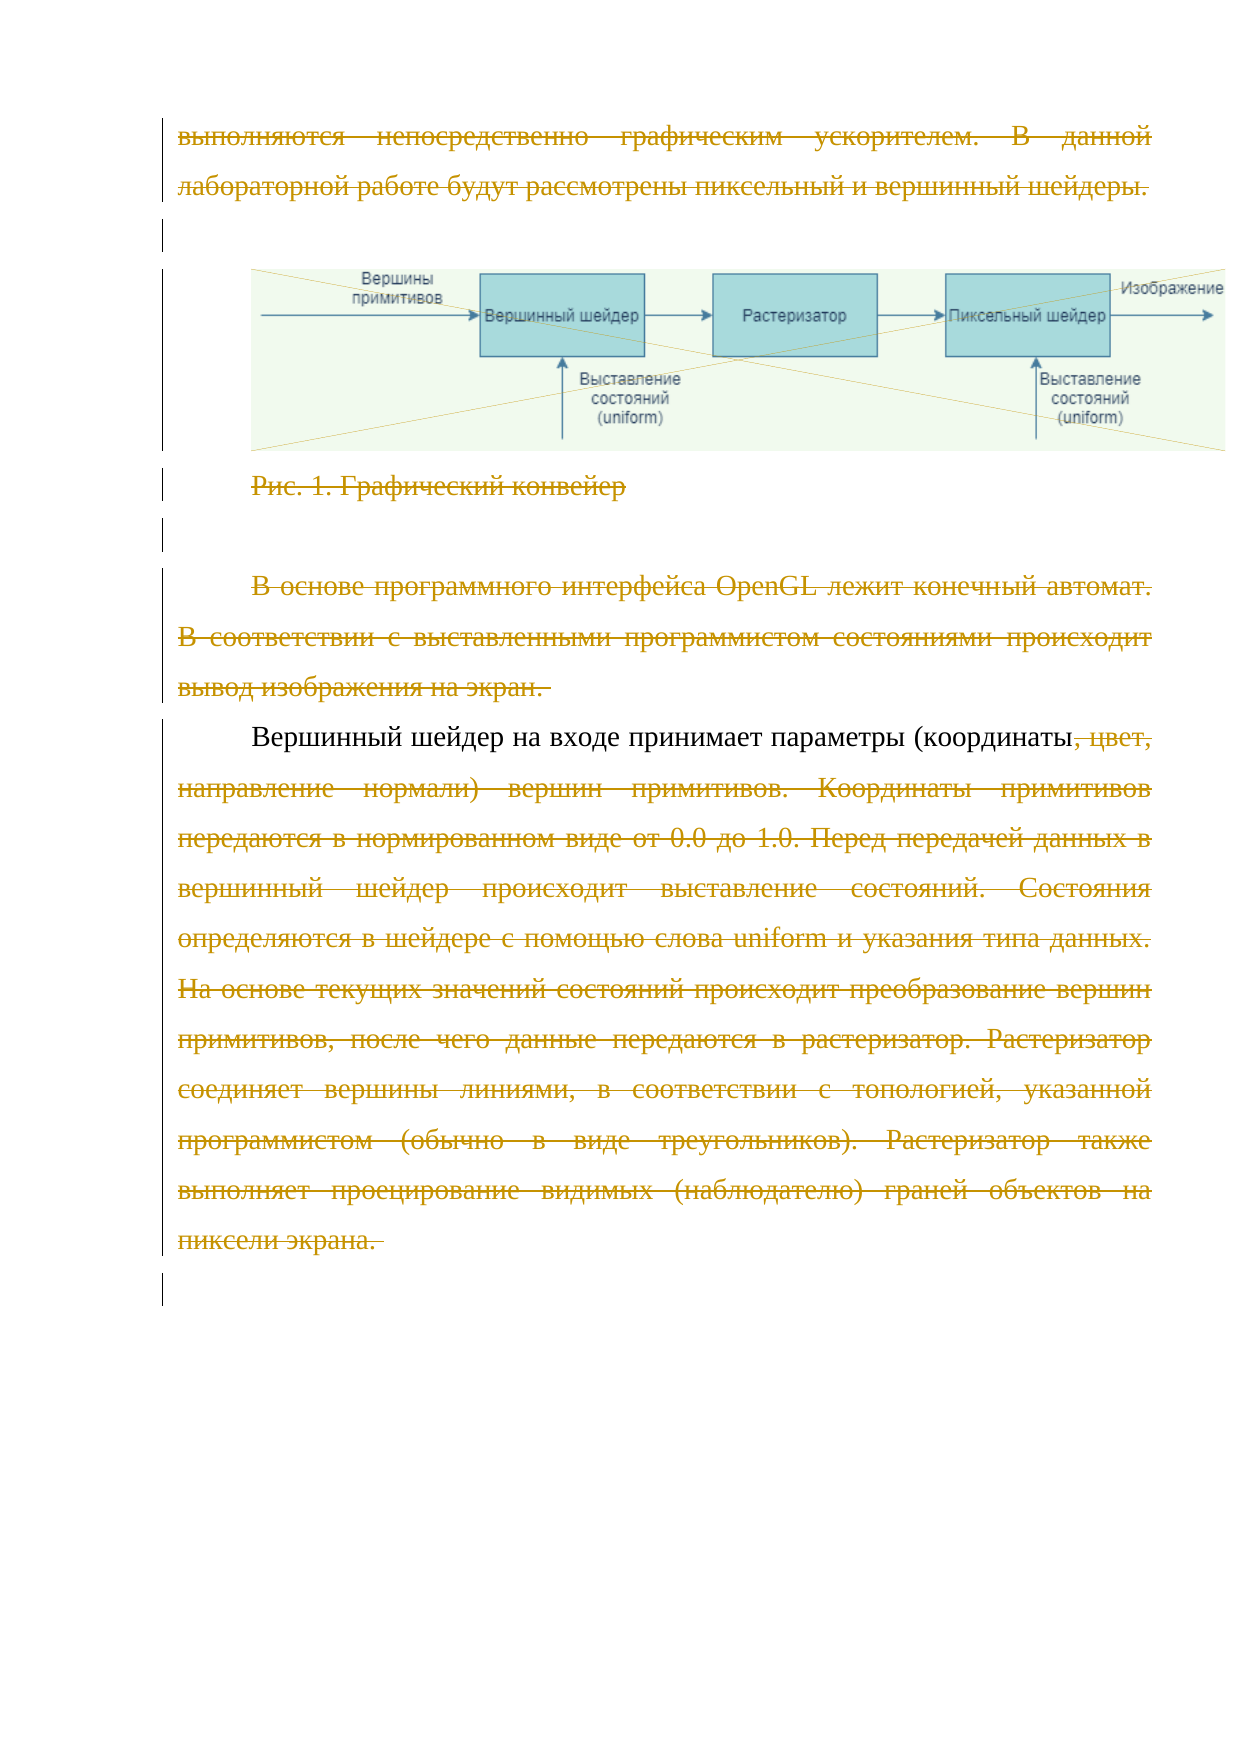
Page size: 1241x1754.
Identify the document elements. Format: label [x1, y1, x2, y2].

picture [257, 361, 1219, 451]
picture [251, 270, 732, 450]
picture [257, 269, 1219, 359]
picture [745, 270, 1226, 450]
